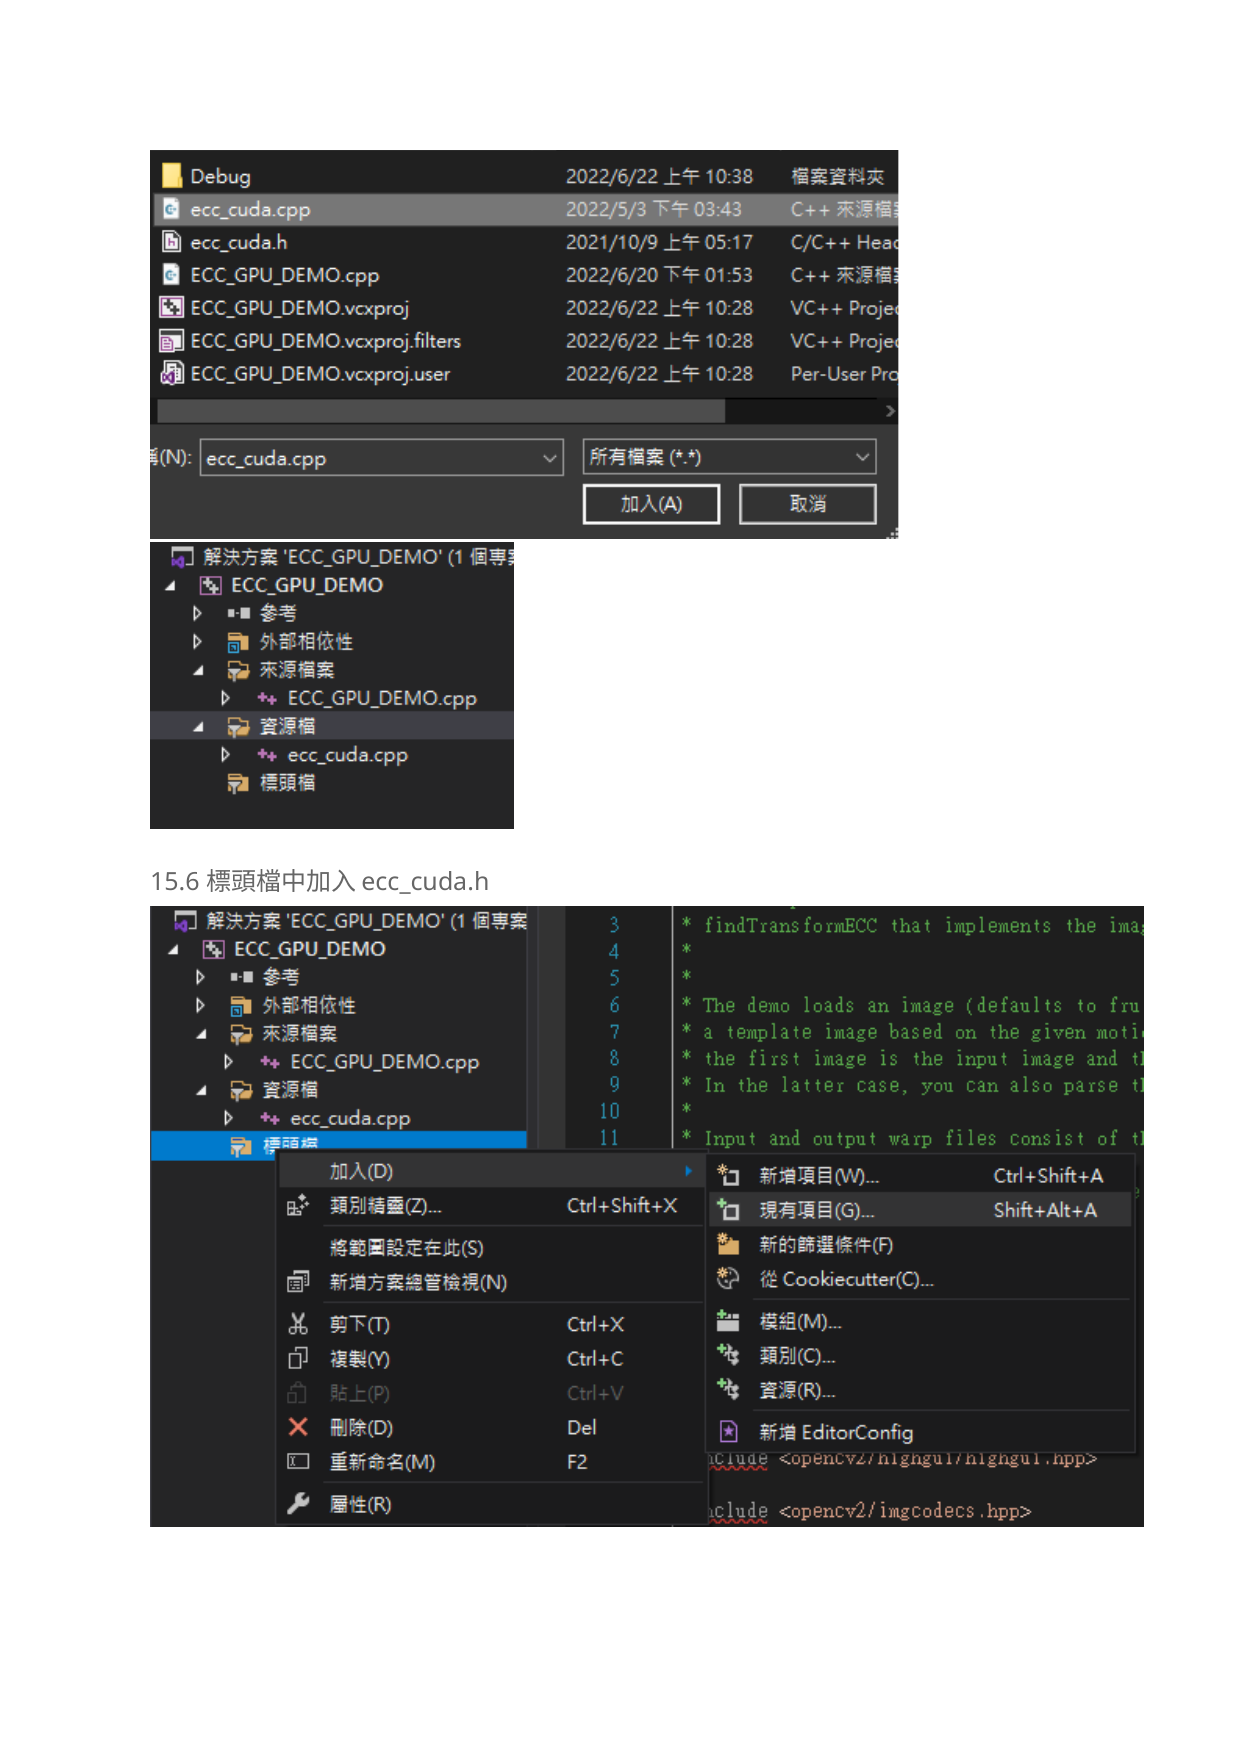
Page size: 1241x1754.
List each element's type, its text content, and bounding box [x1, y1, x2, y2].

picture [150, 150, 899, 539]
picture [150, 906, 1144, 1527]
picture [150, 542, 514, 829]
subtitle 15.6 標頭檔中加入ecc_cuda.h [150, 862, 1090, 898]
